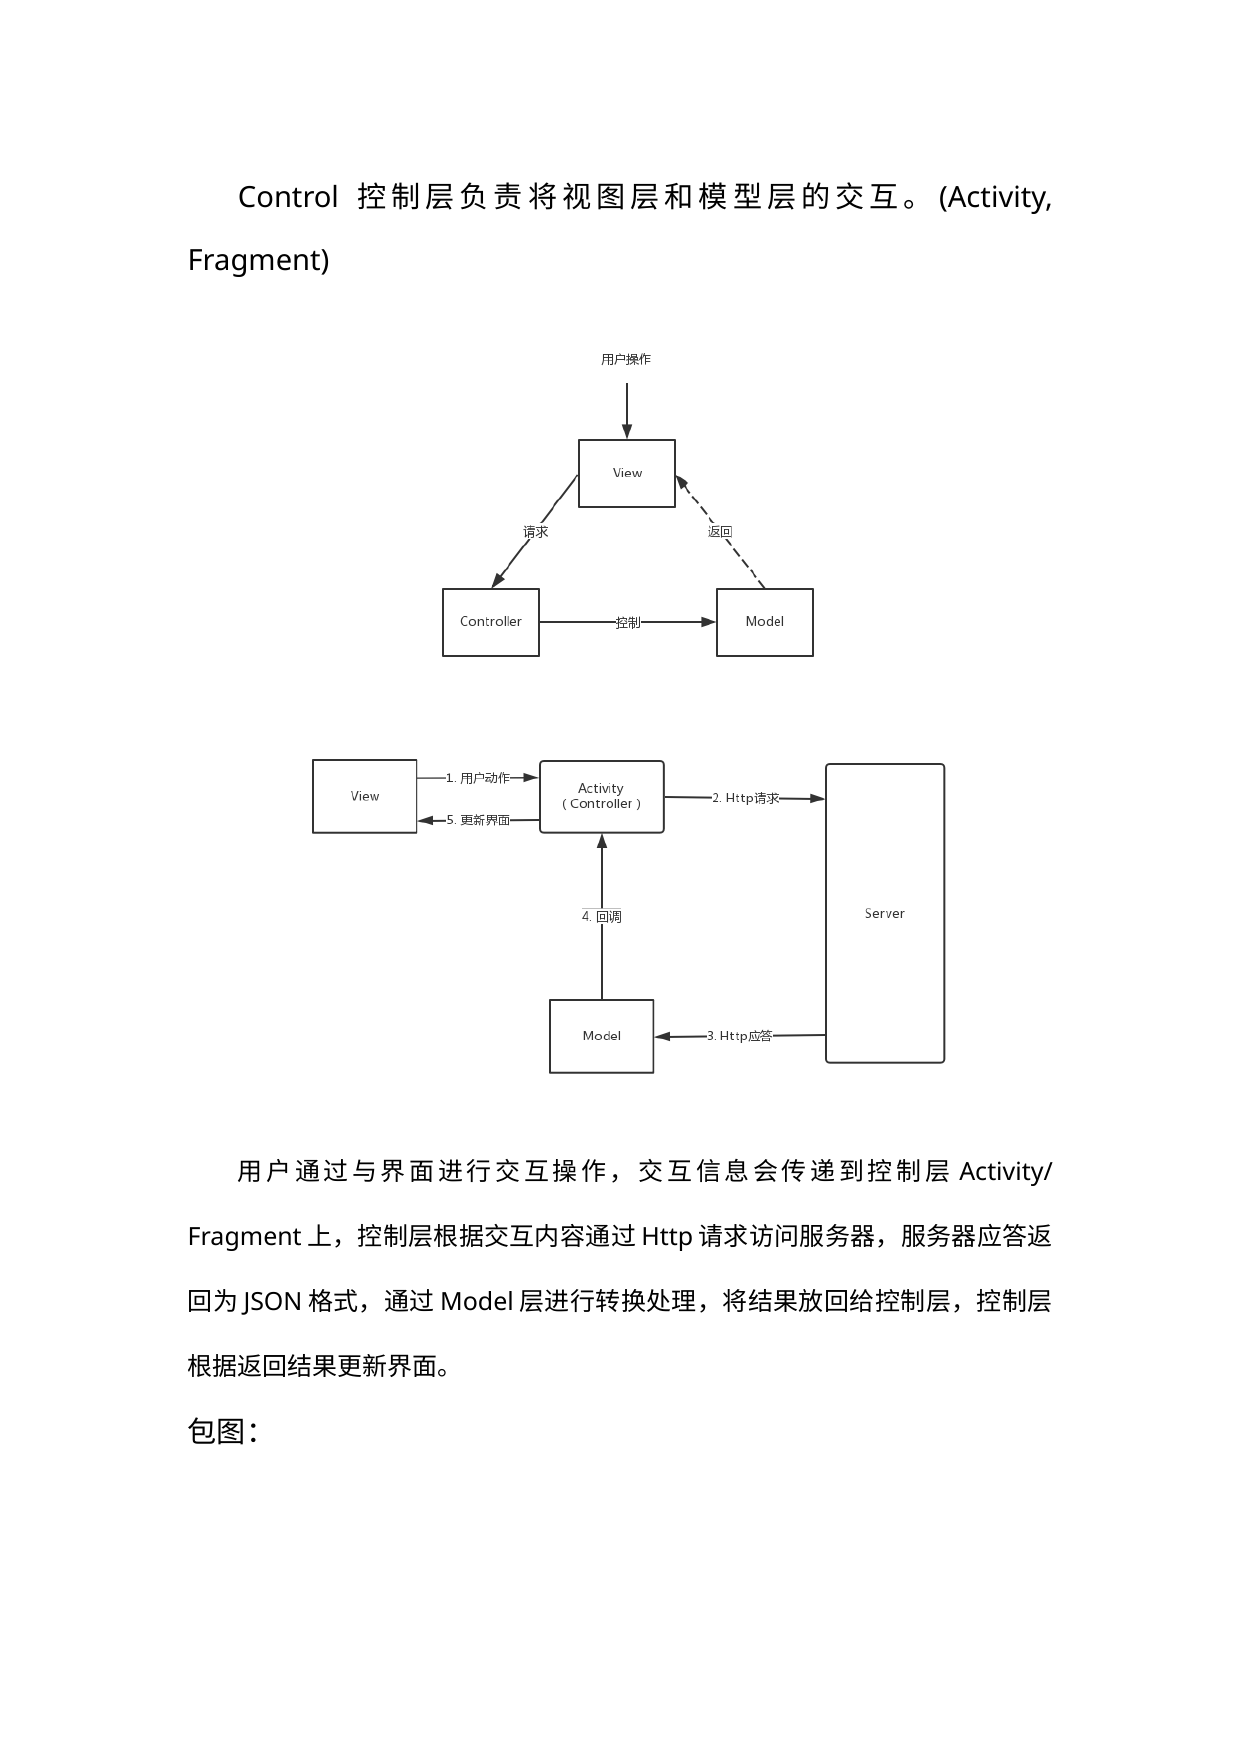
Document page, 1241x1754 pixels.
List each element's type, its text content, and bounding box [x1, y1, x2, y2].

text Control 控制层负责将视图层和模型层的交互。(Activity, Fragment) [187, 162, 1053, 292]
picture [267, 714, 973, 1103]
picture [397, 292, 843, 685]
text 包图： [187, 1397, 1053, 1462]
text 用户通过与界面进行交互操作，交互信息会传递到控制层Activity/Fragment上，控制层根据交互内容通过Http请求访问服务器，服务器应答返回为JSON格式，通过Model层进行转换处理，将结果放回给控制层，控制层根据返回结果更新界面。 [187, 1137, 1053, 1397]
